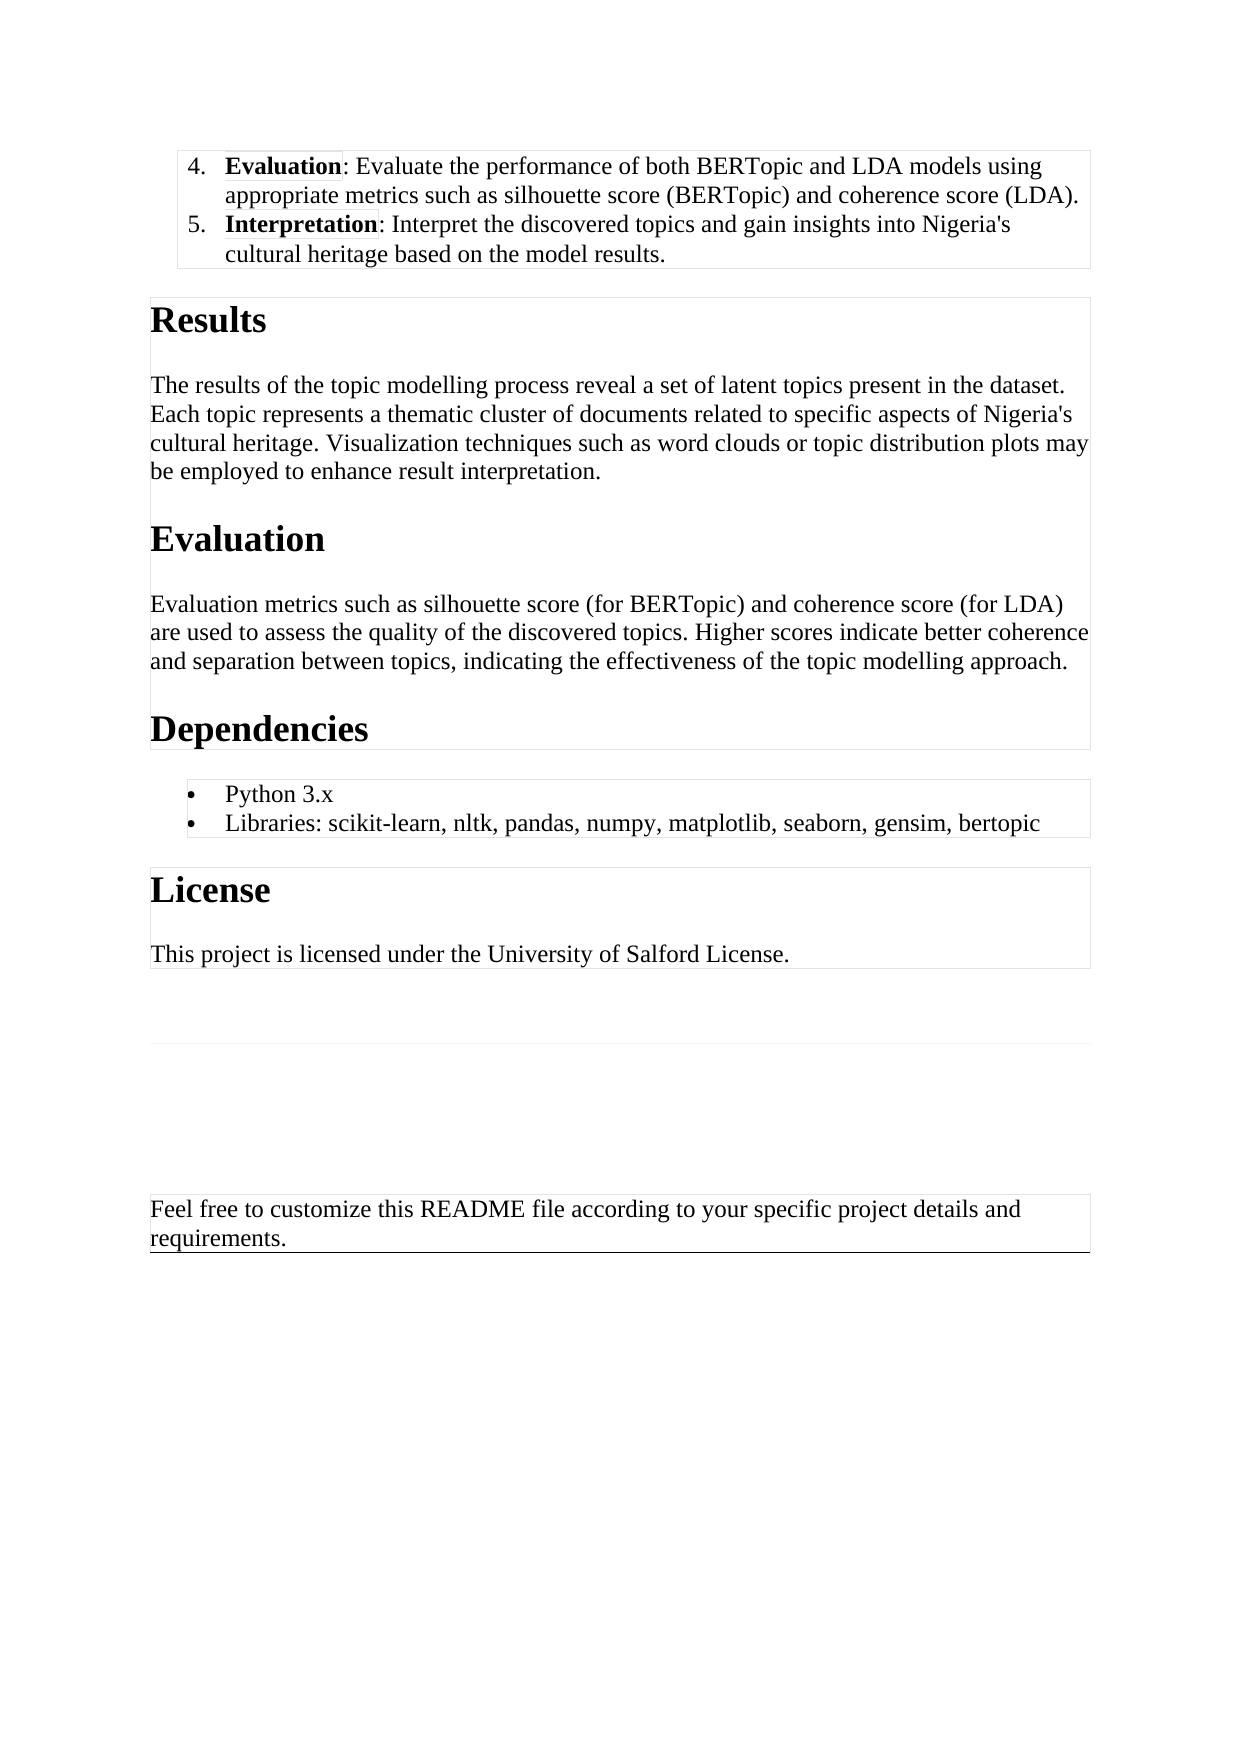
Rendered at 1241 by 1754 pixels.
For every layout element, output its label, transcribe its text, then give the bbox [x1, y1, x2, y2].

list Interpretation: Interpret the discovered topics and gain insights into Nigeria's cultural heritage based on the model results. [178, 208, 1090, 268]
text This project is licensed under the University of Salford License. [151, 939, 1090, 968]
list Python 3.x [188, 780, 1090, 808]
text Results [151, 298, 1090, 341]
text Feel free to customize this README file according to your specific project details and requirements. [151, 1195, 1090, 1252]
text Evaluation metrics such as silhouette score (for BERTopic) and coherence score (for LDA) are used to assess the quality of the discovered topics. Higher scores indicate better coherence and separation between topics, indicating the effectiveness of the topic modelling approach. [151, 588, 1090, 675]
text License [151, 868, 1090, 910]
text Evaluation [151, 516, 1090, 559]
text The results of the topic modelling process reveal a set of latent topics present in the dataset. Each topic represents a thematic cluster of documents related to specific aspects of Nigeria's cultural heritage. Visualization techniques such as word clouds or topic distribution plots may be employed to enhance result interpretation. [151, 369, 1090, 485]
list Libraries: scikit-learn, nltk, pandas, numpy, matplotlib, seaborn, gensim, bertopic [188, 808, 1090, 837]
list Evaluation: Evaluate the performance of both BERTopic and LDA models using appropriate metrics such as silhouette score (BERTopic) and coherence score (LDA). [178, 151, 1090, 208]
text Dependencies [151, 706, 1090, 749]
